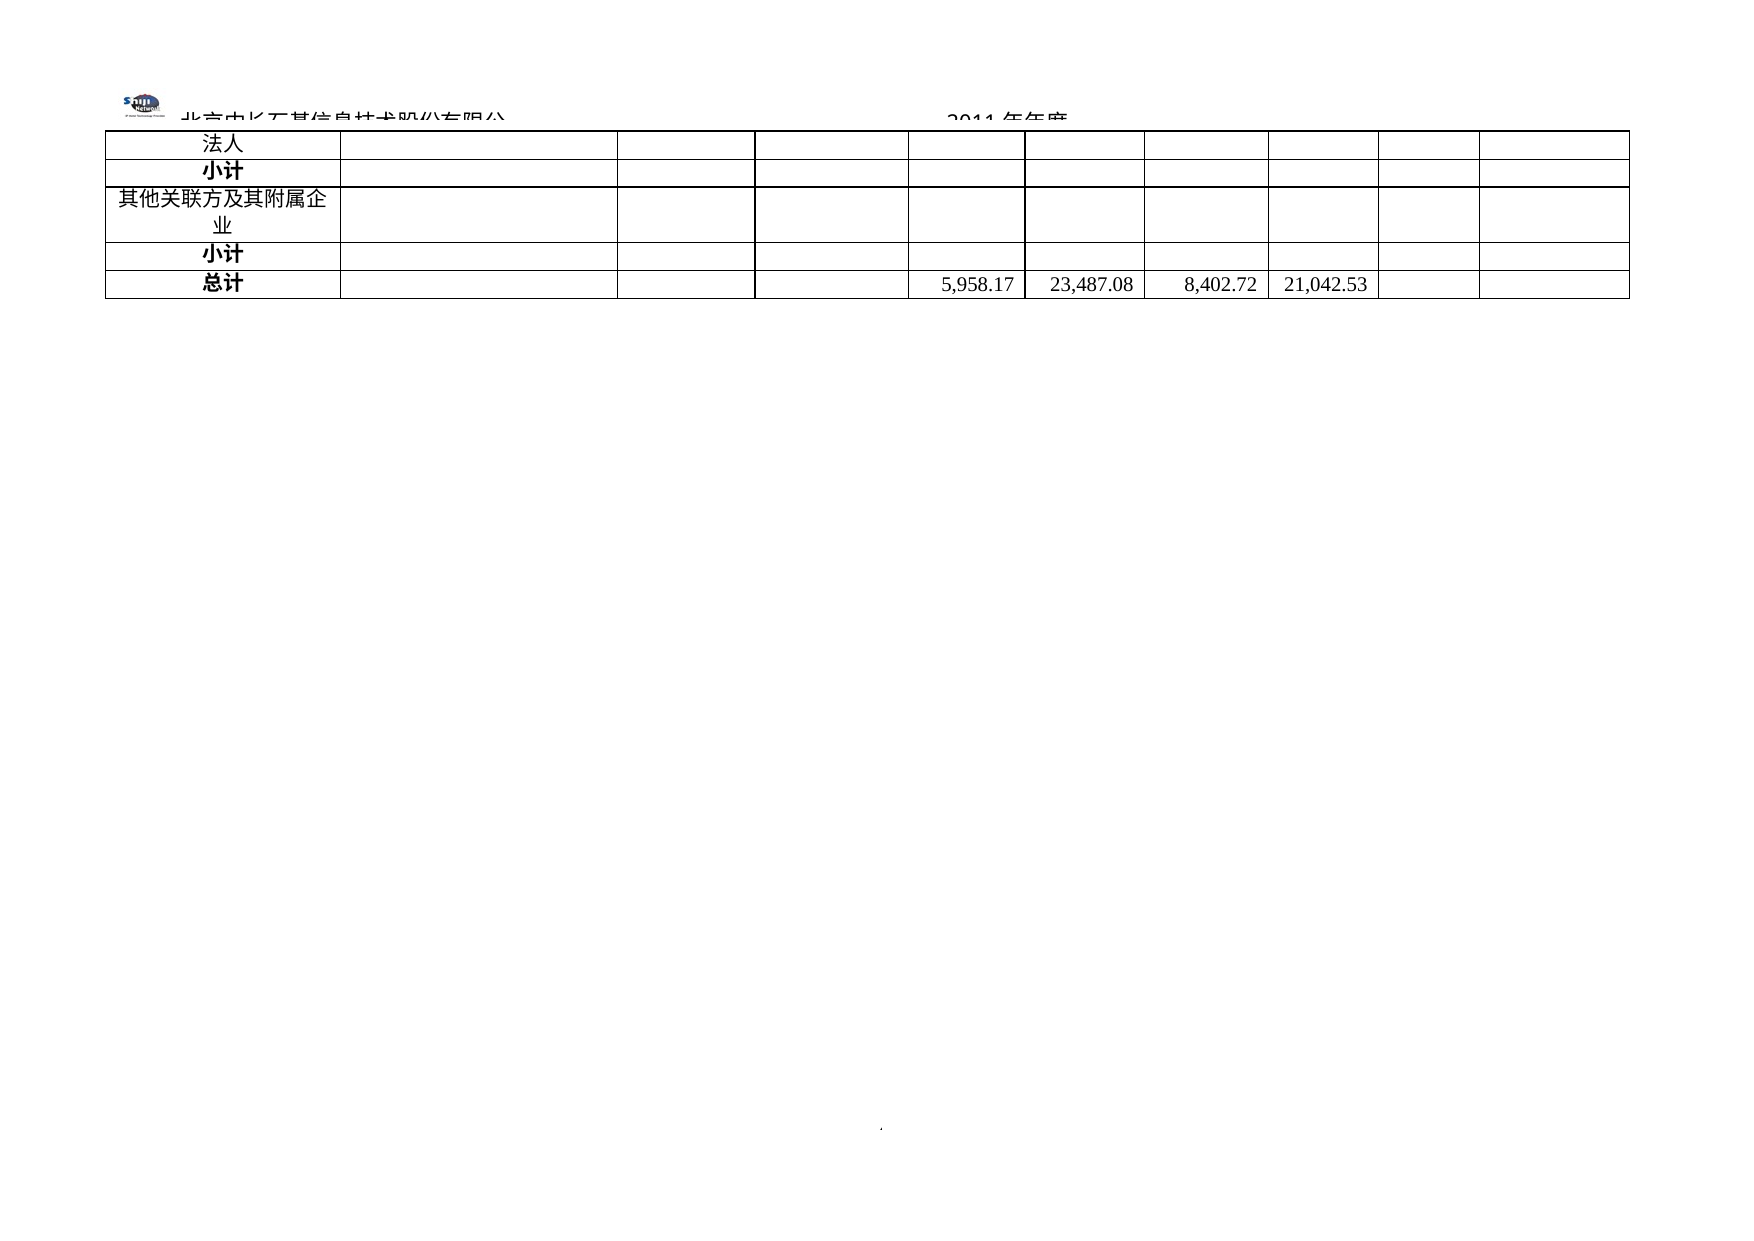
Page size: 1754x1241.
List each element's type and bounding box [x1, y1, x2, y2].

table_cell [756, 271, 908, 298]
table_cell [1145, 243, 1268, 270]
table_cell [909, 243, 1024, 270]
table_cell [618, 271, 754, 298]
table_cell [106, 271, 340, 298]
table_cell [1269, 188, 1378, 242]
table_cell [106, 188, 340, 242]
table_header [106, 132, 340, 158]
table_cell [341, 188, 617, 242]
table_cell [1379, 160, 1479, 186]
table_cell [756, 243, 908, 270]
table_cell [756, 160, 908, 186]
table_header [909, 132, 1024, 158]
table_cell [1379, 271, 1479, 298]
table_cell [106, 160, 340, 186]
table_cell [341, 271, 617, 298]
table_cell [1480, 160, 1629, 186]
picture [118, 88, 172, 123]
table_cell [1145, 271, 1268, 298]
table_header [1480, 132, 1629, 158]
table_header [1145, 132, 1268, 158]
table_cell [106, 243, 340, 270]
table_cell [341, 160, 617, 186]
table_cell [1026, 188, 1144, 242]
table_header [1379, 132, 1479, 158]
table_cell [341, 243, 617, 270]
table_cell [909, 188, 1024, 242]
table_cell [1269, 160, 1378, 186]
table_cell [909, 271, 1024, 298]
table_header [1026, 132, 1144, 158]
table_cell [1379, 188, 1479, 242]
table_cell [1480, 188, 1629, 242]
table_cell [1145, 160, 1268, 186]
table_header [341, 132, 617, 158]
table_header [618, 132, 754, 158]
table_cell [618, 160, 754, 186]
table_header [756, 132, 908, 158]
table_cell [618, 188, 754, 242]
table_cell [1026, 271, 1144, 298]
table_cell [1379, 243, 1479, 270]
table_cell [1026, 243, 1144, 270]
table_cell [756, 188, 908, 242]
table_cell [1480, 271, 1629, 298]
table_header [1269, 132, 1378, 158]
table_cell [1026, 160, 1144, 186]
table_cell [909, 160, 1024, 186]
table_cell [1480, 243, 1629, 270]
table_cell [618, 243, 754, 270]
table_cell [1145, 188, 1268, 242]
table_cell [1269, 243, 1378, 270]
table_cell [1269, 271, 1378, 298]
